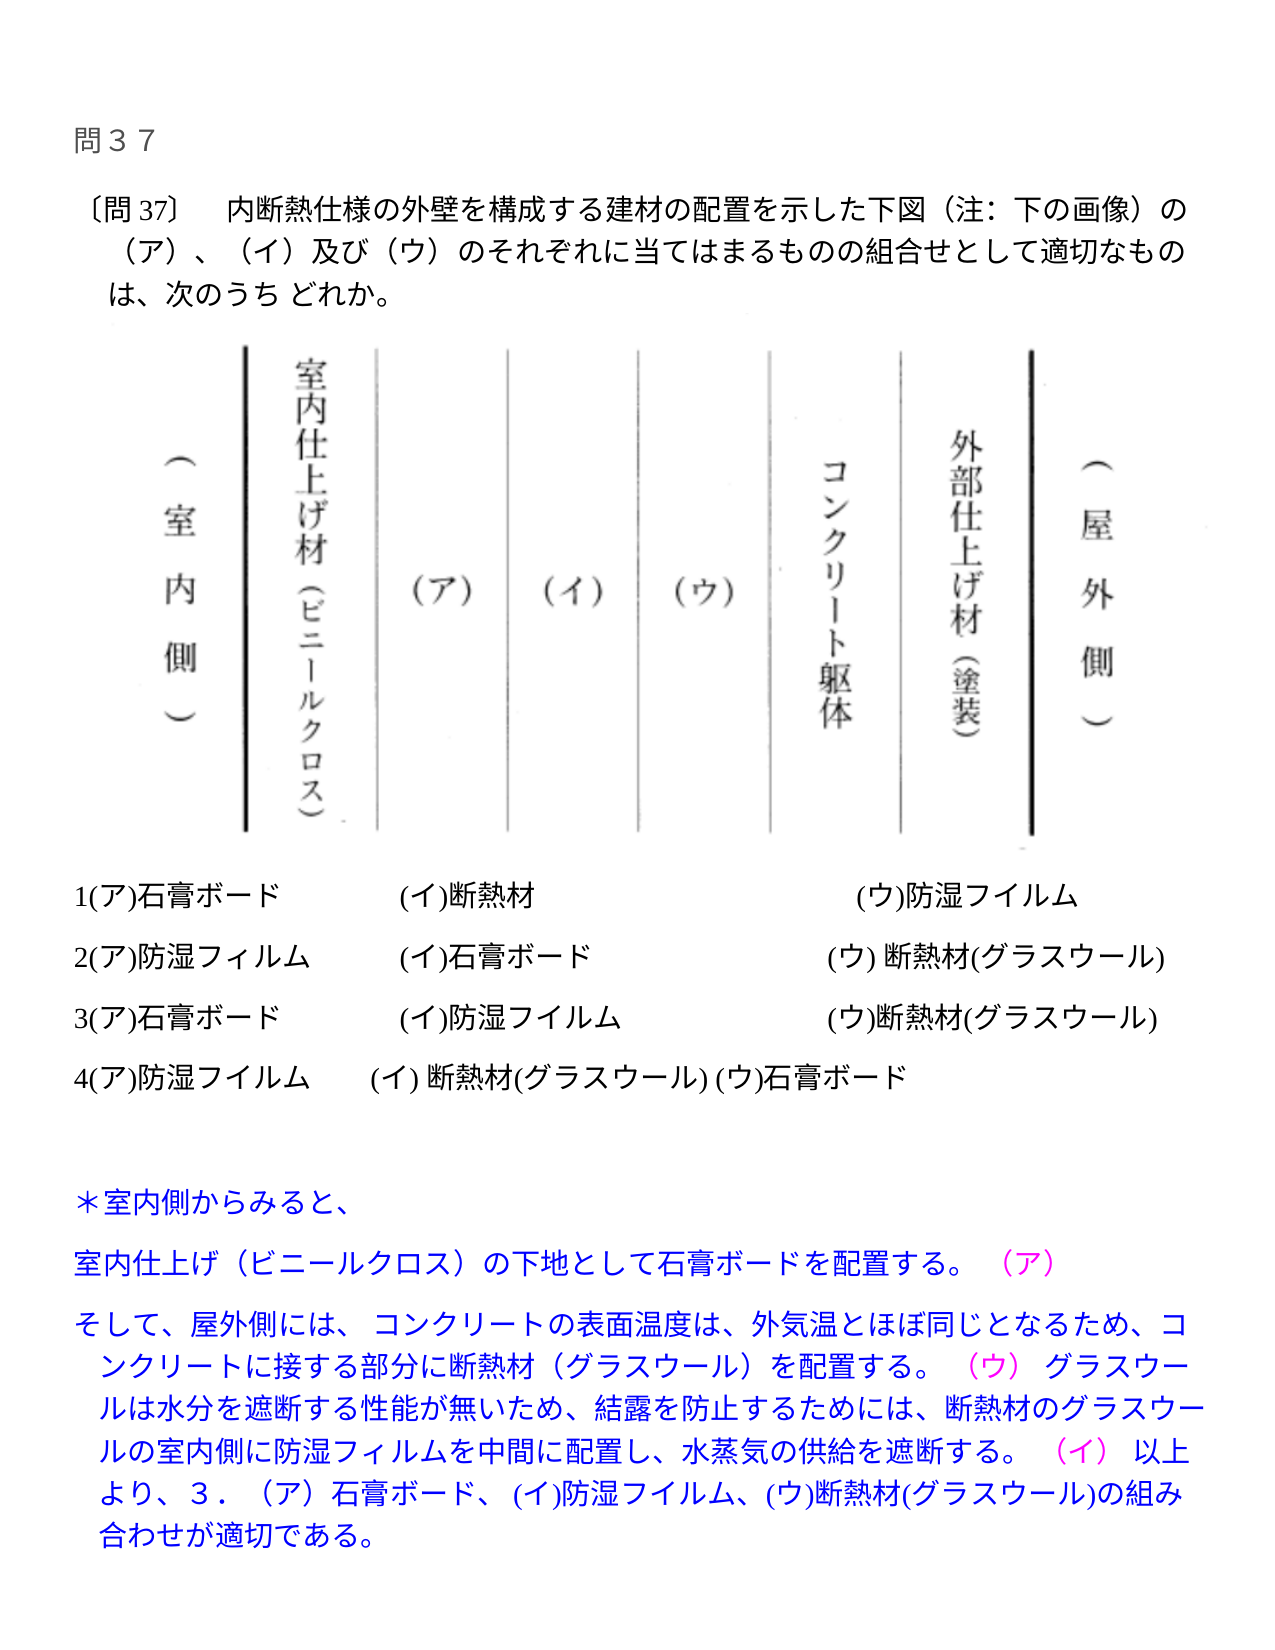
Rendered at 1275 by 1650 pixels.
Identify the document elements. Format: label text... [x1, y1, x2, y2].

text 室内仕上げ（ビニールクロス）の下地として石膏ボードを配置する。 （ア） [74, 1240, 1211, 1283]
text 1(ア)石膏ボード (イ)断熱材 (ウ)防湿フイルム [74, 873, 1211, 915]
text そして、屋外側には、 コンクリートの表面温度は、外気温とほぼ同じとなるため、コンクリートに接する部分に断熱材（グラスウール）を配置する。 （ウ） グラスウールは水分を遮断する性能が無いため、結露を防止するためには、断熱材のグラスウールの室内側に防湿フィルムを中間に配置し、水蒸気の供給を遮断する。 （イ） 以上より、３．（ア）石膏ボード、 (イ)防湿フイルム、(ウ)断熱材(グラスウール)の組み合わせが適切である。 [74, 1301, 1211, 1555]
text 〔問 37〕 内断熱仕様の外壁を構成する建材の配置を示した下図（注：下の画像）の（ア）、（イ）及び（ウ）のそれぞれに当てはまるものの組合せとして適切なものは、次のうち どれか。 [74, 186, 1211, 313]
text 4(ア)防湿フイルム (イ) 断熱材(グラスウール) (ウ)石膏ボード [74, 1055, 1211, 1097]
text 問３７ [59, 118, 1211, 160]
text ＊室内側からみると、 [74, 1179, 1211, 1222]
picture [73, 313, 1214, 873]
text 3(ア)石膏ボード (イ)防湿フイルム (ウ)断熱材(グラスウール) [74, 994, 1211, 1037]
text 2(ア)防湿フィルム (イ)石膏ボード (ウ) 断熱材(グラスウール) [74, 933, 1211, 976]
